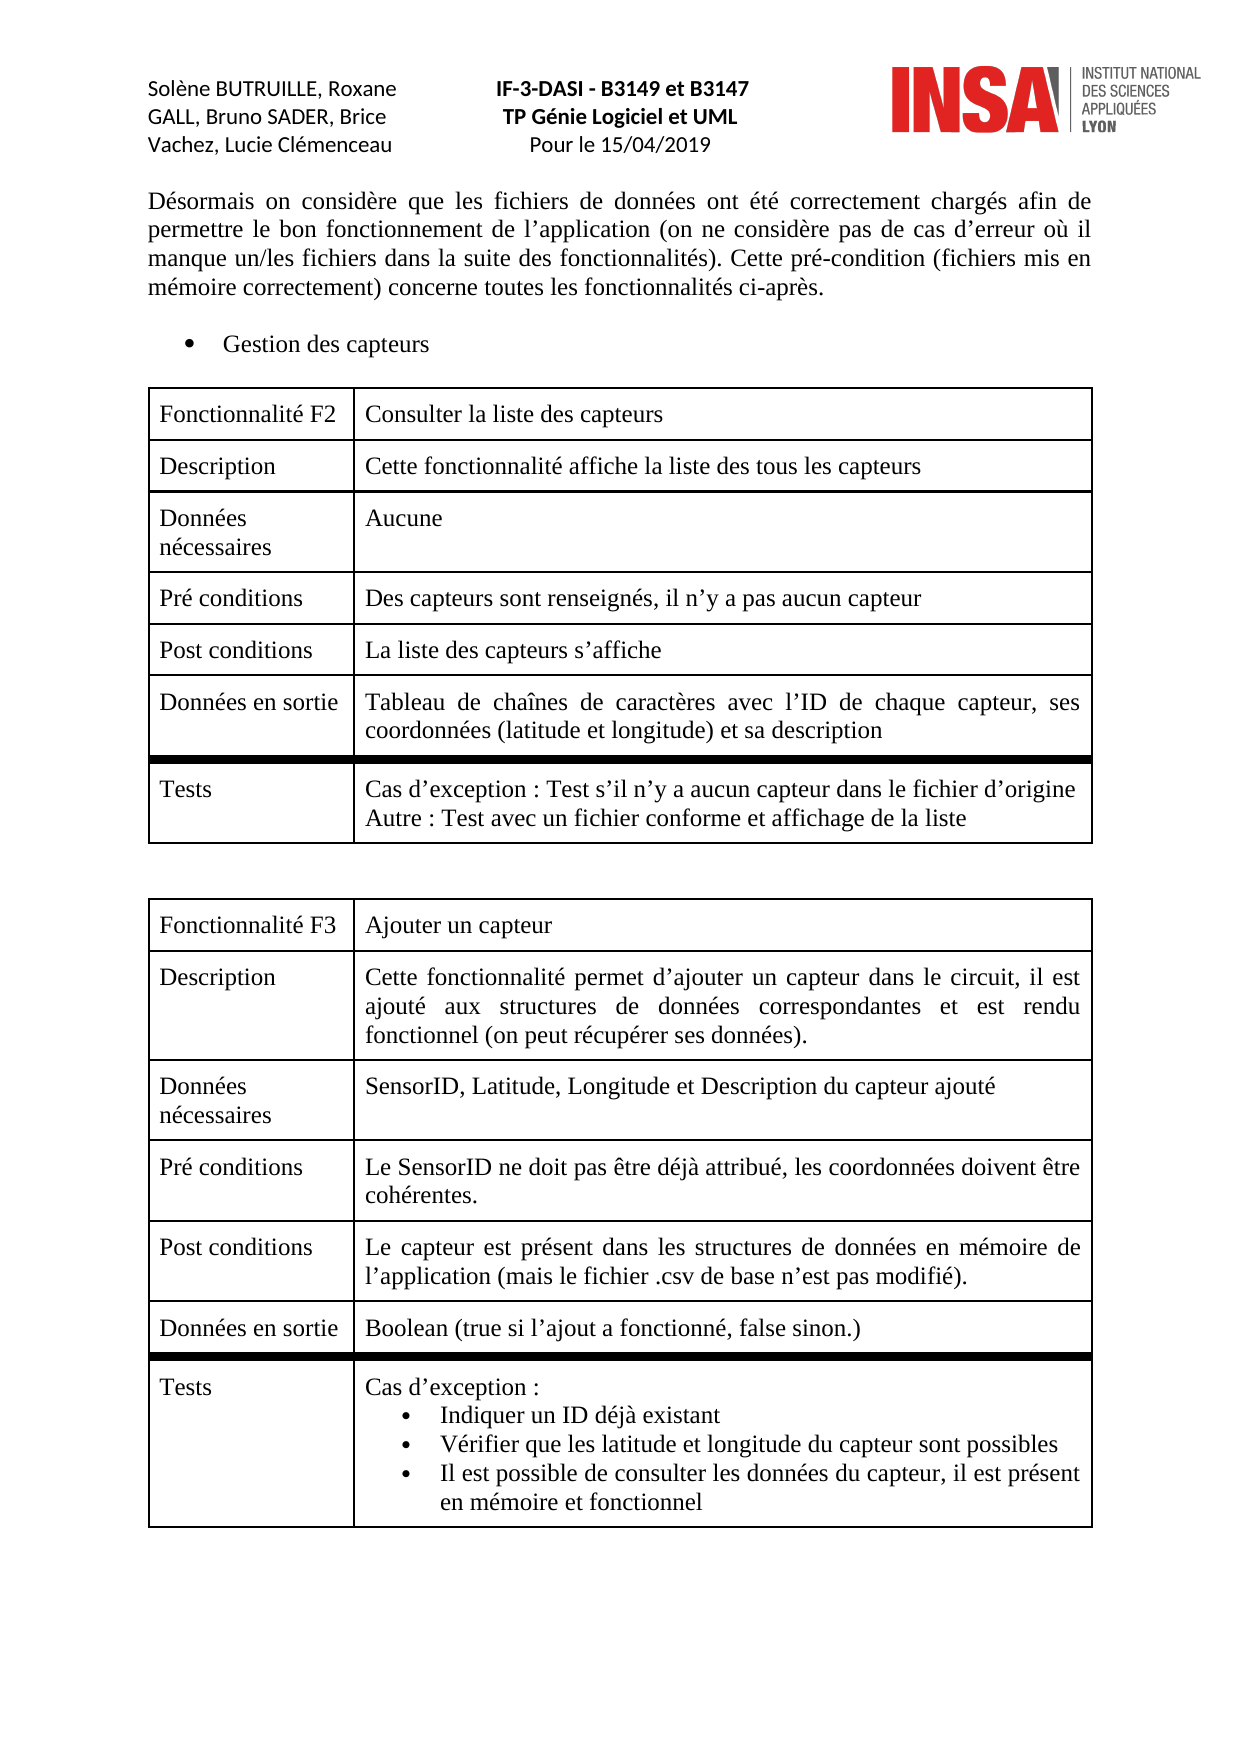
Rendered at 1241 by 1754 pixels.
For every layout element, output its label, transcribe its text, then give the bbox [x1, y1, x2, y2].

table_cell Données en sortie [150, 1302, 353, 1352]
text Désormais on considère que les fichiers de données ont été correctement chargés afin de permettre le bon fonctionnement de l’application (on ne considère pas de cas d’erreur où il manque un/les fichiers dans la suite des fonctionnalités). Cette pré-condition (fichiers mis en mémoire correctement) concerne toutes les fonctionnalités ci-après. [148, 186, 1093, 301]
table_cell Aucune [355, 493, 1091, 571]
table_cell Cette fonctionnalité affiche la liste des tous les capteurs [355, 441, 1091, 490]
table_header Consulter la liste des capteurs [355, 389, 1091, 439]
list Gestion des capteurs [185, 329, 1093, 358]
table_cell SensorID, Latitude, Longitude et Description du capteur ajouté [355, 1061, 1091, 1139]
table_cell Description [150, 952, 353, 1059]
table_cell Cette fonctionnalité permet d’ajouter un capteur dans le circuit, il est ajouté aux structures de données correspondantes et est rendu fonctionnel (on peut récupérer ses données). [355, 952, 1091, 1059]
table_cell La liste des capteurs s’affiche [355, 625, 1091, 674]
table_cell Pré conditions [150, 573, 353, 622]
table_cell Pré conditions [150, 1141, 353, 1220]
table_cell Cas d’exception : Test s’il n’y a aucun capteur dans le fichier d’origine Autre : Test avec un fichier conforme et affichage de la liste [355, 764, 1091, 842]
table_cell Cas d’exception : Indiquer un ID déjà existant Vérifier que les latitude et longitude du capteur sont possibles Il est possible de consulter les données du capteur, il est présent en mémoire et fonctionnel [355, 1361, 1091, 1526]
table_cell Des capteurs sont renseignés, il n’y a pas aucun capteur [355, 573, 1091, 622]
table_cell Tableau de chaînes de caractères avec l’ID de chaque capteur, ses coordonnées (latitude et longitude) et sa description [355, 676, 1091, 754]
table_cell Tests [150, 1361, 353, 1526]
table_cell Données nécessaires [150, 1061, 353, 1139]
table_header Ajouter un capteur [355, 900, 1091, 950]
table_cell Données nécessaires [150, 493, 353, 571]
table_header Fonctionnalité F3 [150, 900, 353, 950]
table_cell Boolean (true si l’ajout a fonctionné, false sinon.) [355, 1302, 1091, 1352]
table_cell Le SensorID ne doit pas être déjà attribué, les coordonnées doivent être cohérentes. [355, 1141, 1091, 1220]
table_cell Le capteur est présent dans les structures de données en mémoire de l’application (mais le fichier .csv de base n’est pas modifié). [355, 1222, 1091, 1300]
table_cell Données en sortie [150, 676, 353, 754]
table_header Fonctionnalité F2 [150, 389, 353, 439]
table_cell Post conditions [150, 625, 353, 674]
table_cell Description [150, 441, 353, 490]
picture [887, 63, 1204, 133]
table_cell Tests [150, 764, 353, 842]
table_cell Post conditions [150, 1222, 353, 1300]
